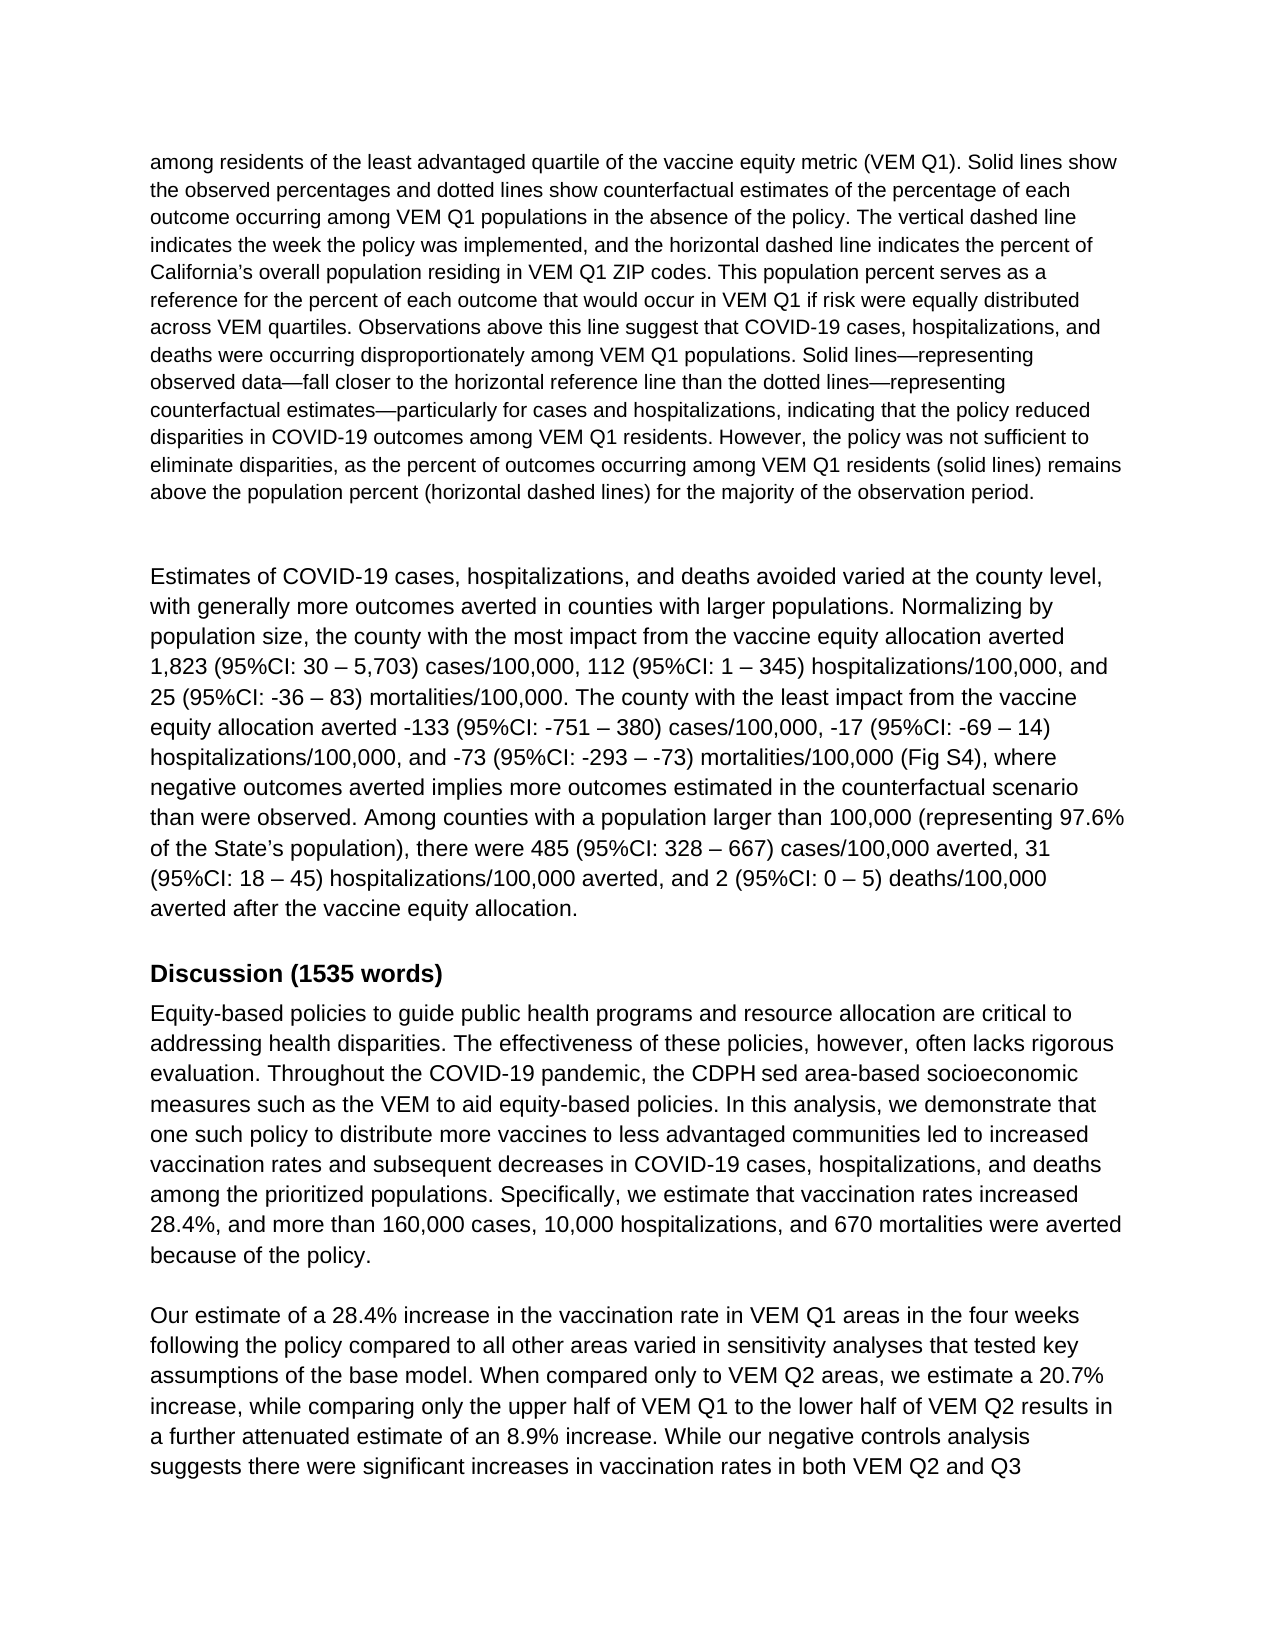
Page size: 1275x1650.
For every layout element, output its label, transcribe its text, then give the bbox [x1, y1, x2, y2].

text Equity-based policies to guide public health programs and resource allocation are critical to addressing health disparities. The effectiveness of these policies, however, often lacks rigorous evaluation. Throughout the COVID-19 pandemic, the CDPH sed area-based socioeconomic measures such as the VEM to aid equity-based policies. In this analysis, we demonstrate that one such policy to distribute more vaccines to less advantaged communities led to increased vaccination rates and subsequent decreases in COVID-19 cases, hospitalizations, and deaths among the prioritized populations. Specifically, we estimate that vaccination rates increased 28.4%, and more than 160,000 cases, 10,000 hospitalizations, and 670 mortalities were averted because of the policy. [150, 1000, 1125, 1268]
subtitle Discussion (1535 words) [150, 958, 1125, 987]
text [150, 150, 1125, 504]
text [150, 1302, 1125, 1479]
text Estimates of COVID-19 cases, hospitalizations, and deaths avoided varied at the county level, with generally more outcomes averted in counties with larger populations. Normalizing by population size, the county with the most impact from the vaccine equity allocation averted 1,823 (95%CI: 30 – 5,703) cases/100,000, 112 (95%CI: 1 – 345) hospitalizations/100,000, and 25 (95%CI: -36 – 83) mortalities/100,000. The county with the least impact from the vaccine equity allocation averted -133 (95%CI: -751 – 380) cases/100,000, -17 (95%CI: -69 – 14) hospitalizations/100,000, and -73 (95%CI: -293 – -73) mortalities/100,000 (Fig S4), where negative outcomes averted implies more outcomes estimated in the counterfactual scenario than were observed. Among counties with a population larger than 100,000 (representing 97.6% of the State’s population), there were 485 (95%CI: 328 – 667) cases/100,000 averted, 31 (95%CI: 18 – 45) hospitalizations/100,000 averted, and 2 (95%CI: 0 – 5) deaths/100,000 averted after the vaccine equity allocation. [150, 563, 1125, 921]
